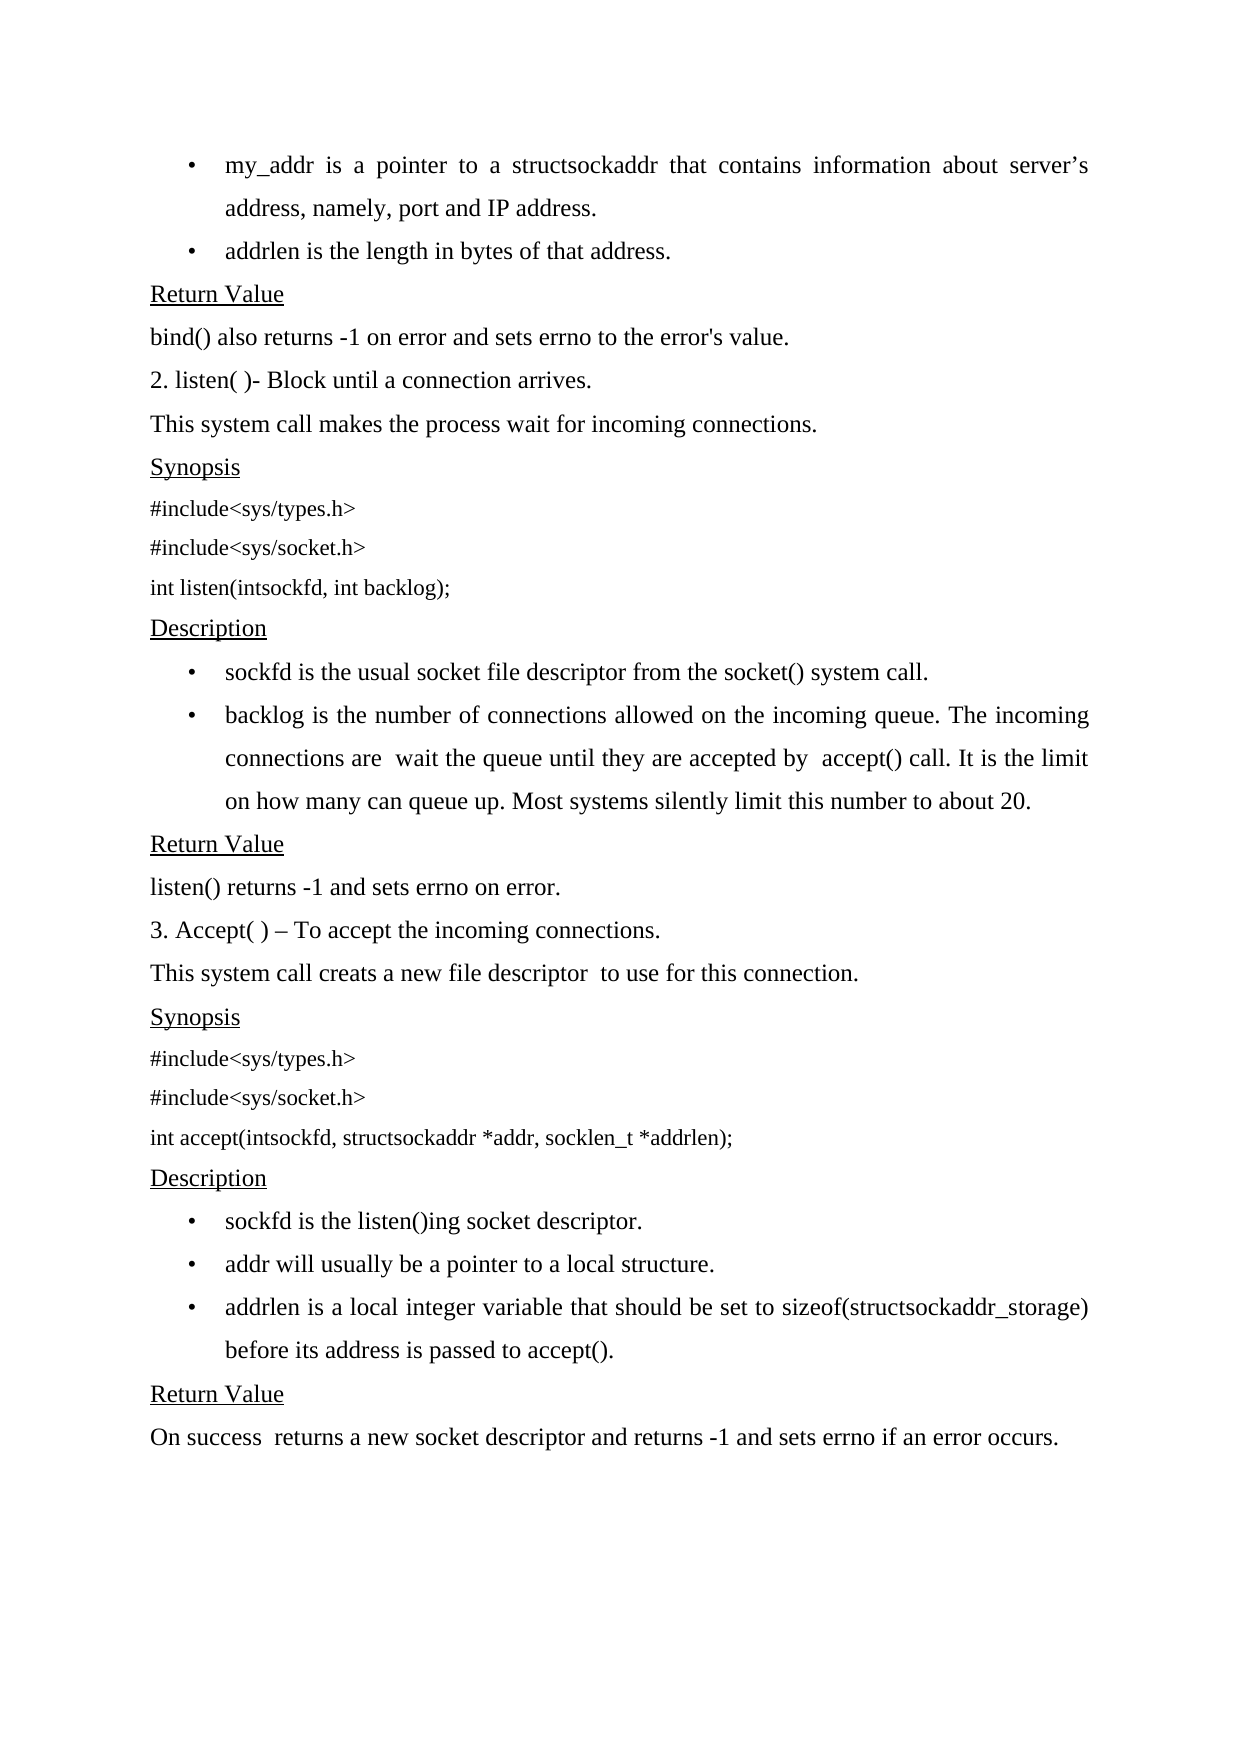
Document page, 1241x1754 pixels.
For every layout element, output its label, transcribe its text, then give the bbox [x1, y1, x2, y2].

text Description [150, 613, 1090, 642]
text Return Value [150, 829, 1090, 858]
list addr will usually be a pointer to a local structure. [187, 1249, 1090, 1278]
list sockfd is the usual socket file descriptor from the socket() system call. [187, 657, 1090, 685]
text 2. listen( )- Block until a connection arrives. [150, 366, 1090, 394]
text Description [150, 1163, 1090, 1192]
list addrlen is a local integer variable that should be set to sizeof(structsockaddr_storage) before its address is passed to accept(). [187, 1292, 1090, 1364]
text Synopsis [150, 452, 1090, 481]
list my_addr is a pointer to a structsockaddr that contains information about server’s address, namely, port and IP address. [187, 150, 1090, 222]
text int accept(intsockfd, structsockaddr *addr, socklen_t *addrlen); [150, 1124, 1090, 1150]
text Return Value [150, 279, 1090, 308]
text This system call makes the process wait for incoming connections. [150, 409, 1090, 437]
text bind() also returns -1 on error and sets errno to the error's value. [150, 322, 1090, 351]
text Synopsis [150, 1002, 1090, 1030]
text #include<sys/socket.h> [150, 534, 1090, 561]
text int listen(intsockfd, int backlog); [150, 574, 1090, 600]
text This system call creats a new file descriptor to use for this connection. [150, 958, 1090, 987]
list addrlen is the length in bytes of that address. [187, 236, 1090, 265]
text #include<sys/types.h> [150, 495, 1090, 521]
text On success returns a new socket descriptor and returns -1 and sets errno if an error occurs. [150, 1422, 1090, 1451]
text Return Value [150, 1379, 1090, 1407]
text 3. Accept( ) – To accept the incoming connections. [150, 915, 1090, 944]
text listen() returns -1 and sets errno on error. [150, 872, 1090, 901]
list sockfd is the listen()ing socket descriptor. [187, 1206, 1090, 1235]
text #include<sys/socket.h> [150, 1084, 1090, 1111]
list backlog is the number of connections allowed on the incoming queue. The incoming connections are wait the queue until they are accepted by accept() call. It is the limit on how many can queue up. Most systems silently limit this number to about 20. [187, 700, 1090, 815]
text #include<sys/types.h> [150, 1045, 1090, 1071]
